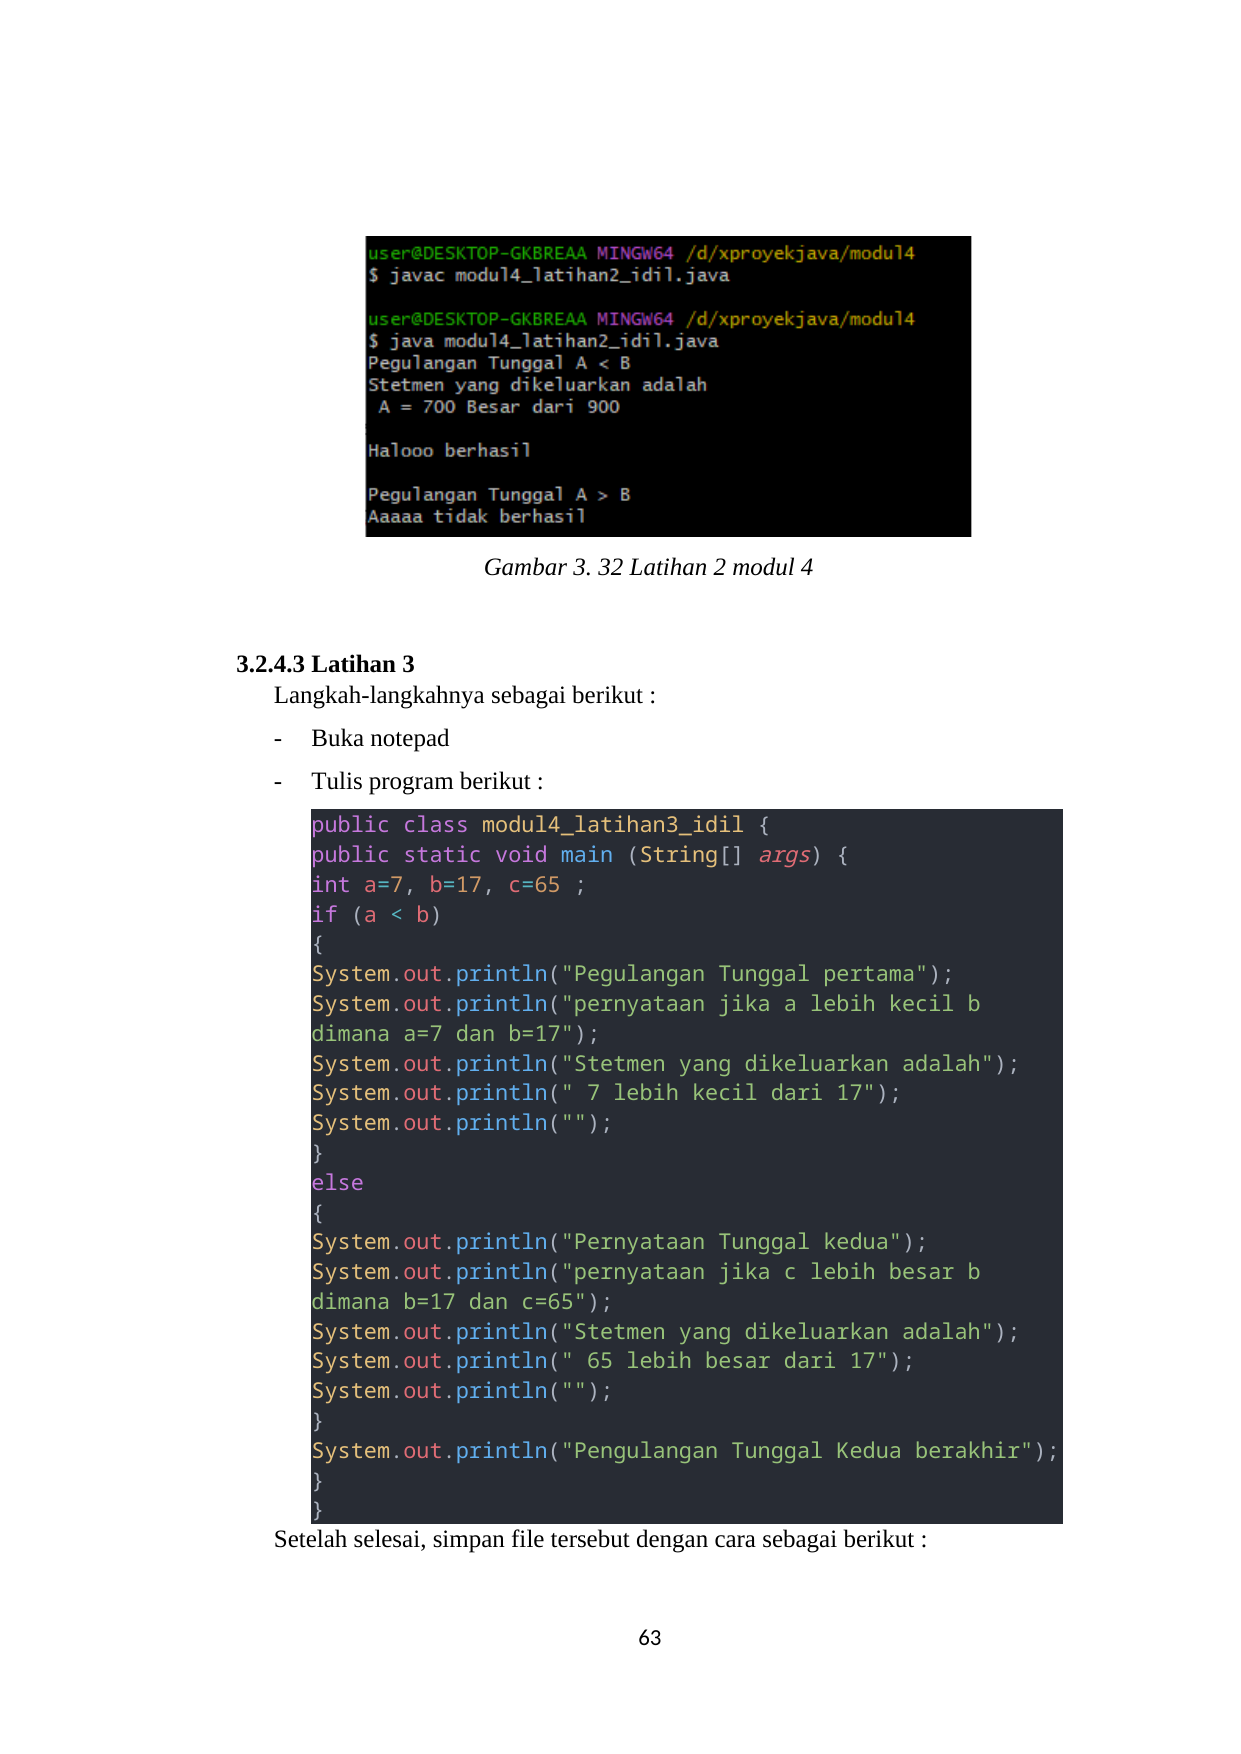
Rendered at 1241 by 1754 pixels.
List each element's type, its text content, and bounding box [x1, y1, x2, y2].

text System.out.println(""); [311, 1375, 1063, 1405]
text public static void main (String[] args) { [311, 839, 1063, 869]
text System.out.println(" 7 lebih kecil dari 17"); [311, 1077, 1063, 1107]
text System.out.println("Stetmen yang dikeluarkan adalah"); [311, 1047, 1063, 1077]
text { [311, 928, 1063, 958]
text System.out.println("Stetmen yang dikeluarkan adalah"); [311, 1316, 1063, 1345]
text if (a < b) [311, 898, 1063, 928]
text System.out.println("pernyataan jika a lebih kecil b dimana a=7 dan b=17"); [311, 988, 1063, 1047]
text } [311, 1405, 1063, 1435]
text } [311, 1494, 1063, 1524]
text System.out.println("Pernyataan Tunggal kedua"); [311, 1226, 1063, 1256]
text System.out.println(" 65 lebih besar dari 17"); [311, 1345, 1063, 1375]
list - Buka notepad [274, 723, 1063, 752]
list Setelah selesai, simpan file tersebut dengan cara sebagai berikut : [274, 1524, 1063, 1553]
text int a=7, b=17, c=65 ; [311, 869, 1063, 898]
text System.out.println("pernyataan jika c lebih besar b dimana b=17 dan c=65"); [311, 1256, 1063, 1316]
text } [311, 1464, 1063, 1494]
text System.out.println(""); [311, 1107, 1063, 1137]
text System.out.println("Pengulangan Tunggal Kedua berakhir"); [311, 1435, 1063, 1464]
list Langkah-langkahnya sebagai berikut : [274, 680, 1063, 708]
text { [311, 1196, 1063, 1226]
list - Tulis program berikut : [274, 766, 1063, 795]
text Gambar 3. 32 Latihan 2 modul 4 [236, 552, 1063, 581]
picture [365, 236, 972, 537]
subtitle 3.2.4.3 Latihan 3 [236, 649, 1063, 677]
text public class modul4_latihan3_idil { [311, 809, 1063, 839]
text System.out.println("Pegulangan Tunggal pertama"); [311, 958, 1063, 988]
text } [311, 1137, 1063, 1167]
text else [311, 1167, 1063, 1196]
